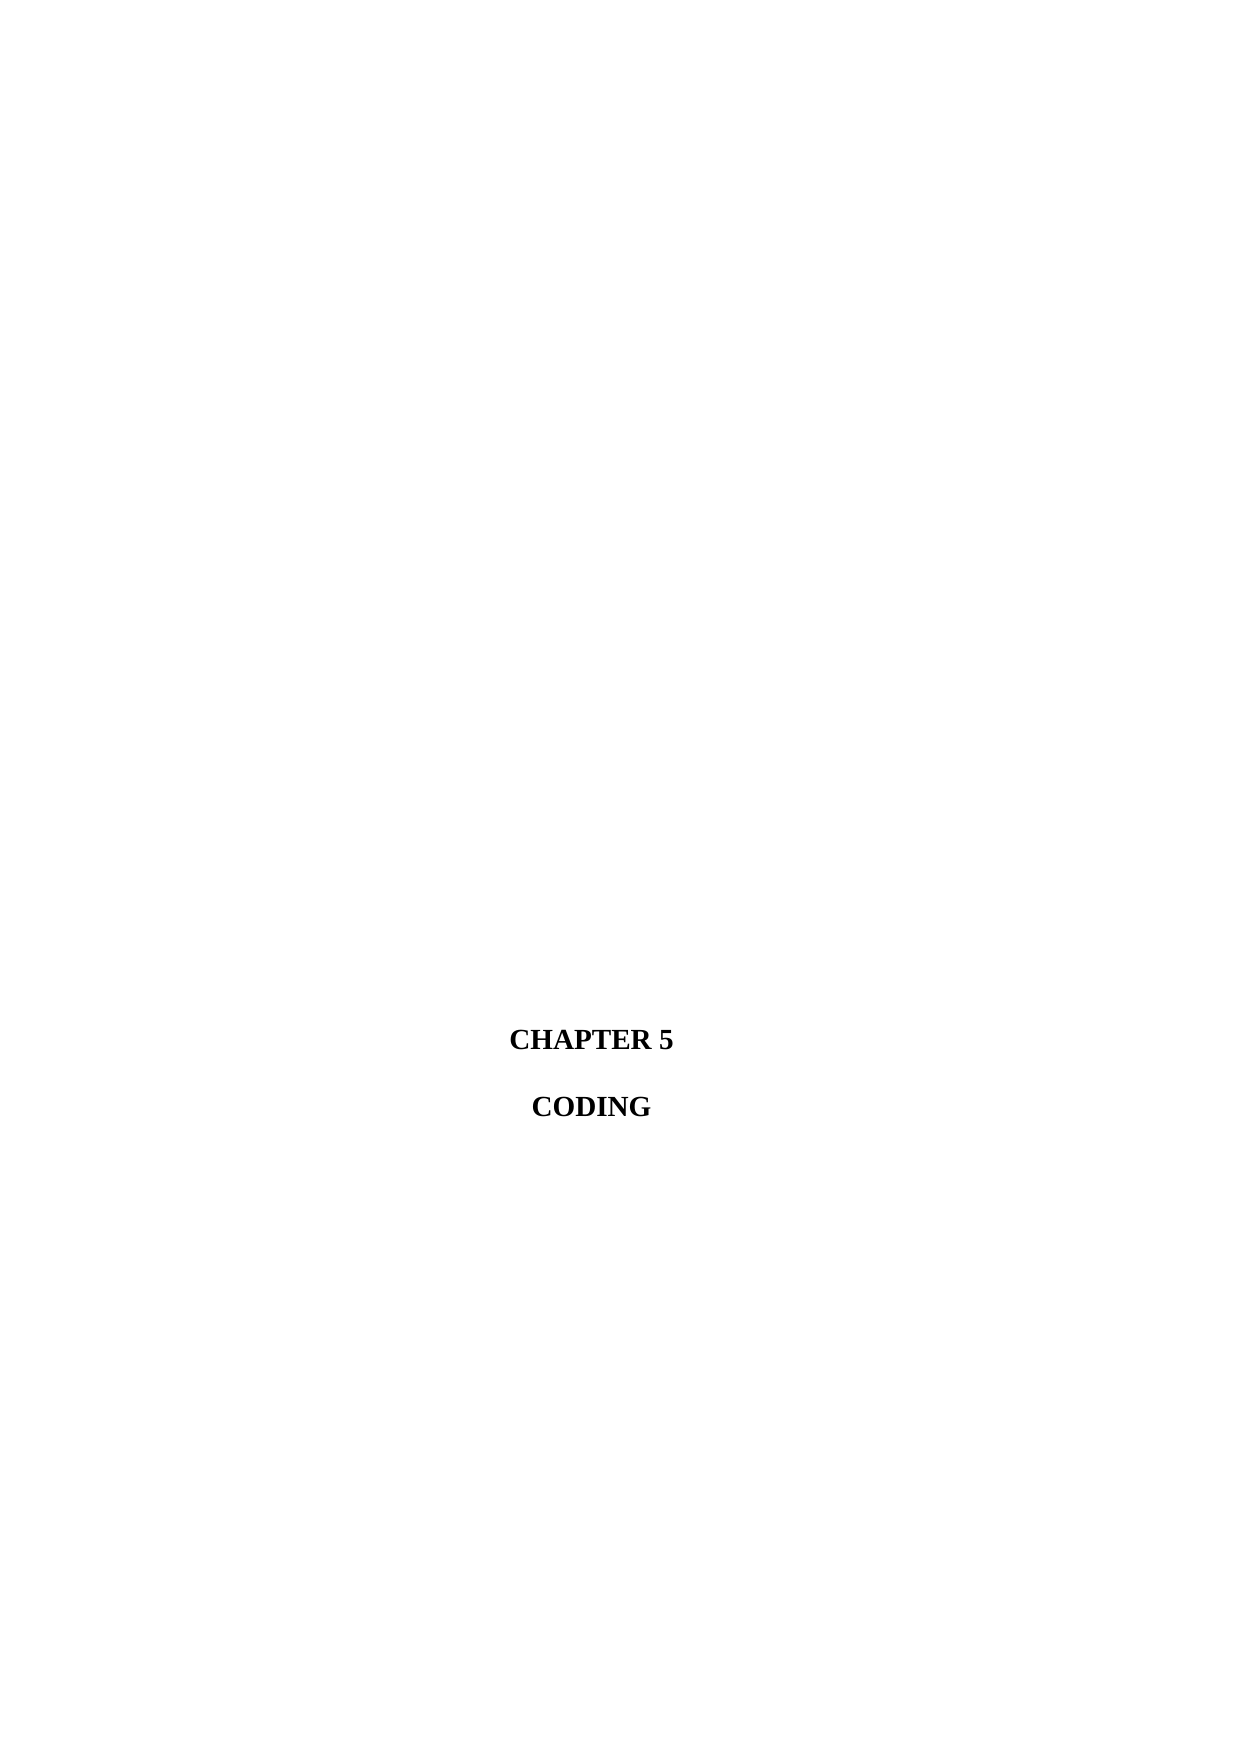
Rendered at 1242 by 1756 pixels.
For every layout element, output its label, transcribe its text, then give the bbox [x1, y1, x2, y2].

text CHAPTER 5 [150, 1022, 1033, 1056]
text CODING [150, 1089, 1033, 1123]
